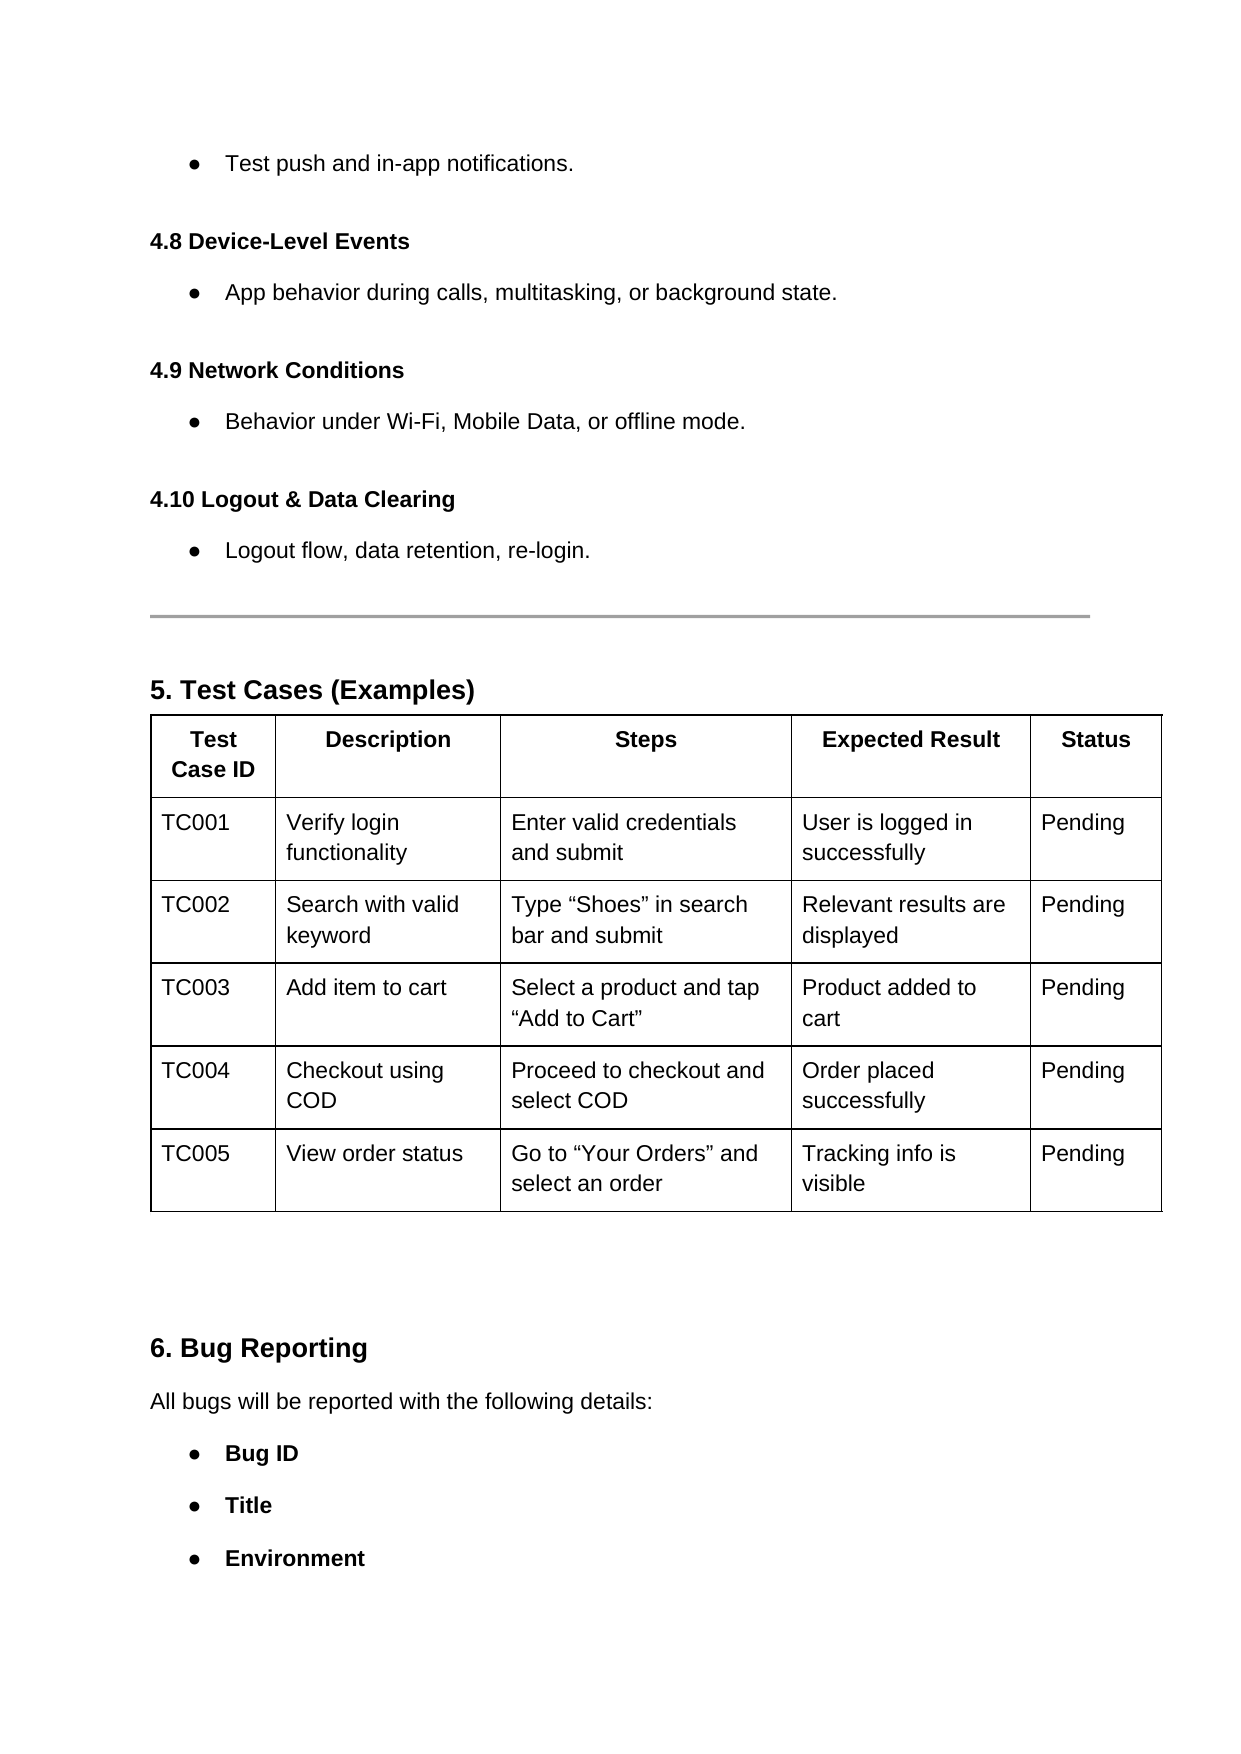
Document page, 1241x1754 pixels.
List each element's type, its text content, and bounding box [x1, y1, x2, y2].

table_cell Relevant results are displayed [792, 881, 1030, 962]
table_cell Verify login functionality [276, 798, 500, 879]
table_header Description [276, 716, 500, 797]
table_cell User is logged in successfully [792, 798, 1030, 879]
subtitle 4.9 Network Conditions [150, 357, 1090, 383]
table_cell TC004 [152, 1047, 275, 1128]
list Test push and in-app notifications. [187, 150, 1090, 203]
table_cell Search with valid keyword [276, 881, 500, 962]
table_cell TC005 [152, 1130, 275, 1211]
table_cell Select a product and tap “Add to Cart” [501, 964, 791, 1045]
subtitle 5. Test Cases (Examples) [150, 674, 1090, 706]
subtitle 4.10 Logout & Data Clearing [150, 486, 1090, 512]
table_cell Pending [1031, 1130, 1161, 1211]
table_cell Proceed to checkout and select COD [501, 1047, 791, 1128]
list Bug ID [187, 1440, 1090, 1492]
list Environment [187, 1545, 1090, 1598]
table_cell TC003 [152, 964, 275, 1045]
list Behavior under Wi-Fi, Mobile Data, or offline mode. [187, 408, 1090, 461]
table_cell Type “Shoes” in search bar and submit [501, 881, 791, 962]
table_cell Checkout using COD [276, 1047, 500, 1128]
table_cell TC001 [152, 798, 275, 879]
subtitle 4.8 Device-Level Events [150, 228, 1090, 254]
table_cell View order status [276, 1130, 500, 1211]
table_cell Pending [1031, 798, 1161, 879]
table_cell Pending [1031, 964, 1161, 1045]
table_cell Add item to cart [276, 964, 500, 1045]
table_header Status [1031, 716, 1161, 797]
list App behavior during calls, multitasking, or background state. [187, 279, 1090, 332]
table_cell Enter valid credentials and submit [501, 798, 791, 879]
table_cell Order placed successfully [792, 1047, 1030, 1128]
table_header Expected Result [792, 716, 1030, 797]
table_cell Pending [1031, 1047, 1161, 1128]
table_header Test Case ID [152, 716, 275, 797]
table_cell Tracking info is visible [792, 1130, 1030, 1211]
text All bugs will be reported with the following details: [150, 1388, 1090, 1415]
table_cell Pending [1031, 881, 1161, 962]
table_header Steps [501, 716, 791, 797]
list Logout flow, data retention, re-login. [187, 537, 1090, 590]
subtitle 6. Bug Reporting [150, 1332, 1090, 1363]
table_cell Product added to cart [792, 964, 1030, 1045]
table_cell Go to “Your Orders” and select an order [501, 1130, 791, 1211]
table_cell TC002 [152, 881, 275, 962]
list Title [187, 1492, 1090, 1545]
